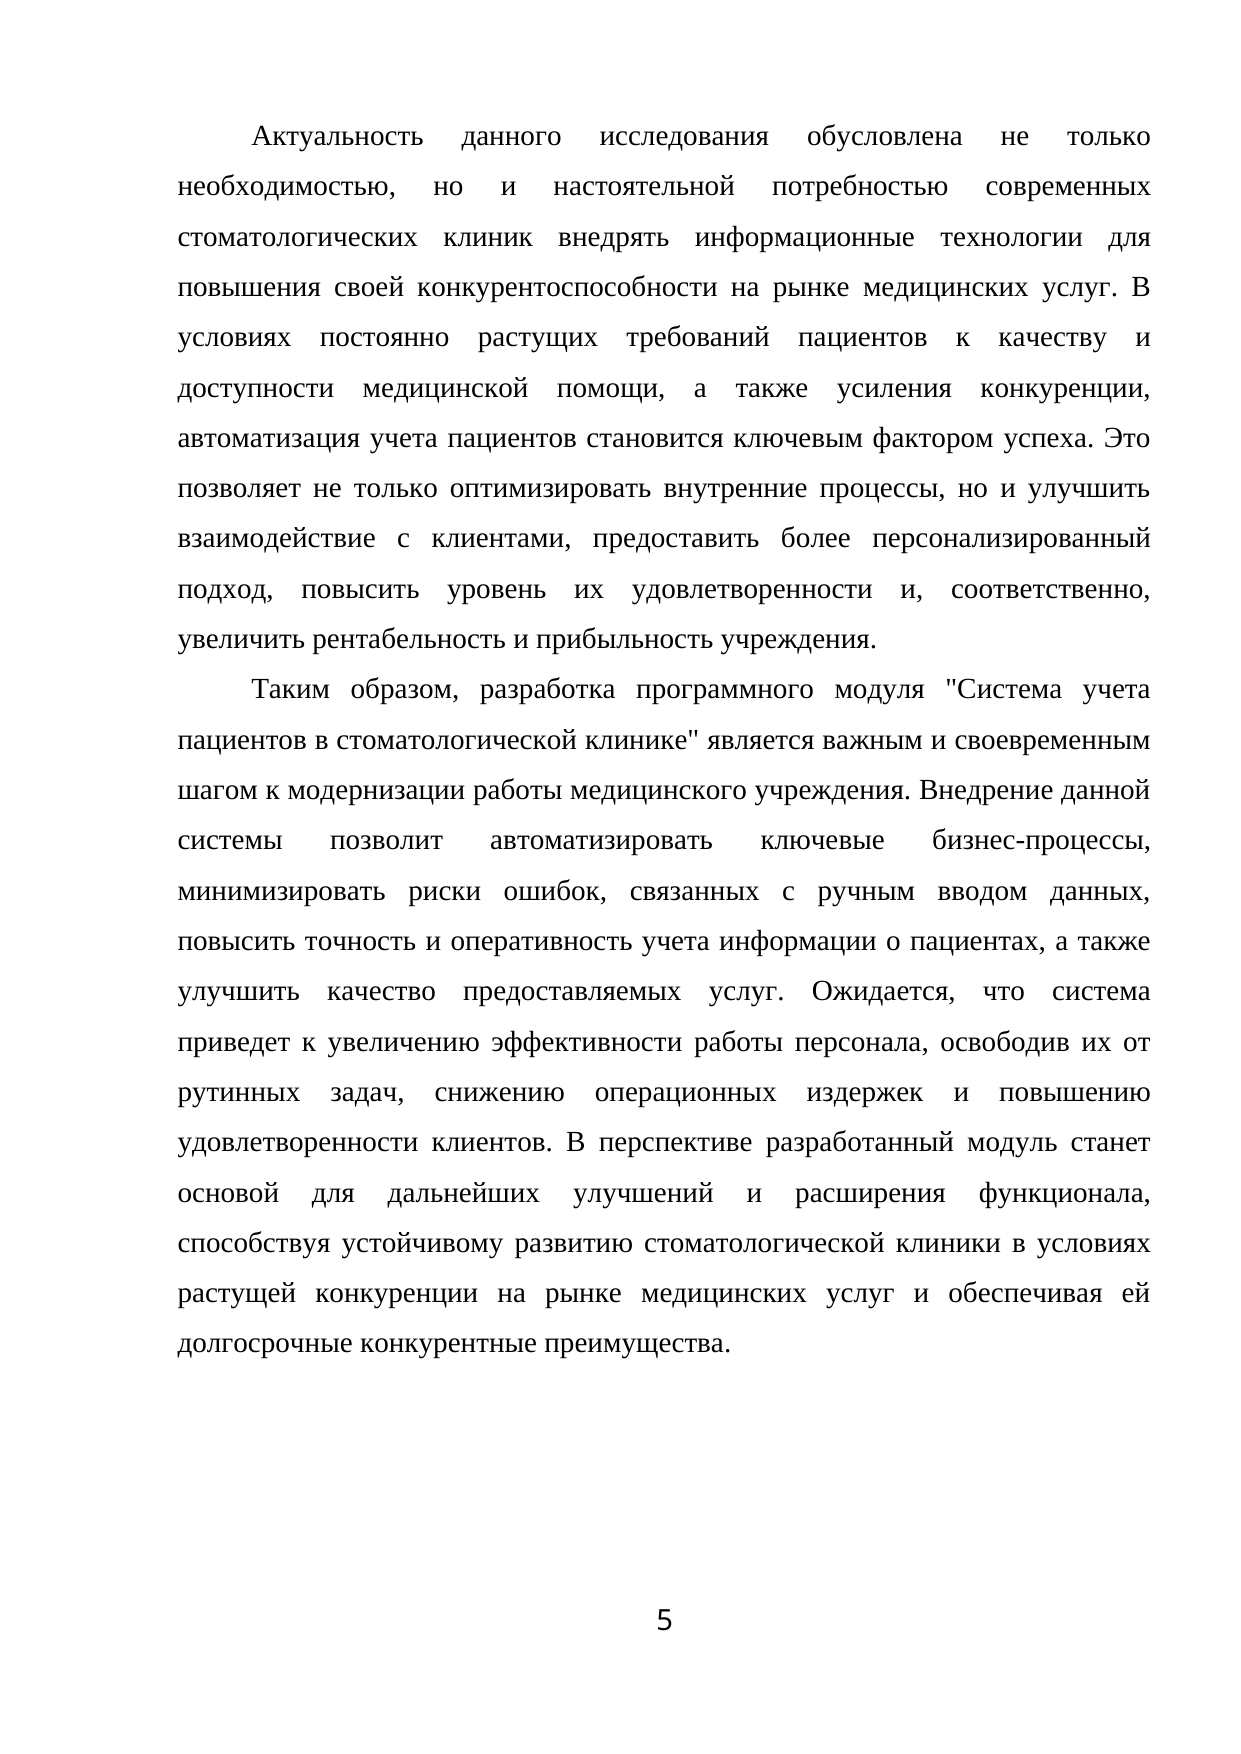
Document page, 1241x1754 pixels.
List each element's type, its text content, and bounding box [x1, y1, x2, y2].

text Таким образом, разработка программного модуля "Система учета пациентов в стоматологической клинике" является важным и своевременным шагом к модернизации работы медицинского учреждения. Внедрение данной системы позволит автоматизировать ключевые бизнес-процессы, минимизировать риски ошибок, связанных с ручным вводом данных, повысить точность и оперативность учета информации о пациентах, а также улучшить качество предоставляемых услуг. Ожидается, что система приведет к увеличению эффективности работы персонала, освободив их от рутинных задач, снижению операционных издержек и повышению удовлетворенности клиентов. В перспективе разработанный модуль станет основой для дальнейших улучшений и расширения функционала, способствуя устойчивому развитию стоматологической клиники в условиях растущей конкуренции на рынке медицинских услуг и обеспечивая ей долгосрочные конкурентные преимущества. [177, 672, 1152, 1359]
text Актуальность данного исследования обусловлена не только необходимостью, но и настоятельной потребностью современных стоматологических клиник внедрять информационные технологии для повышения своей конкурентоспособности на рынке медицинских услуг. В условиях постоянно растущих требований пациентов к качеству и доступности медицинской помощи, а также усиления конкуренции, автоматизация учета пациентов становится ключевым фактором успеха. Это позволяет не только оптимизировать внутренние процессы, но и улучшить взаимодействие с клиентами, предоставить более персонализированный подход, повысить уровень их удовлетворенности и, соответственно, увеличить рентабельность и прибыльность учреждения. [177, 118, 1152, 655]
